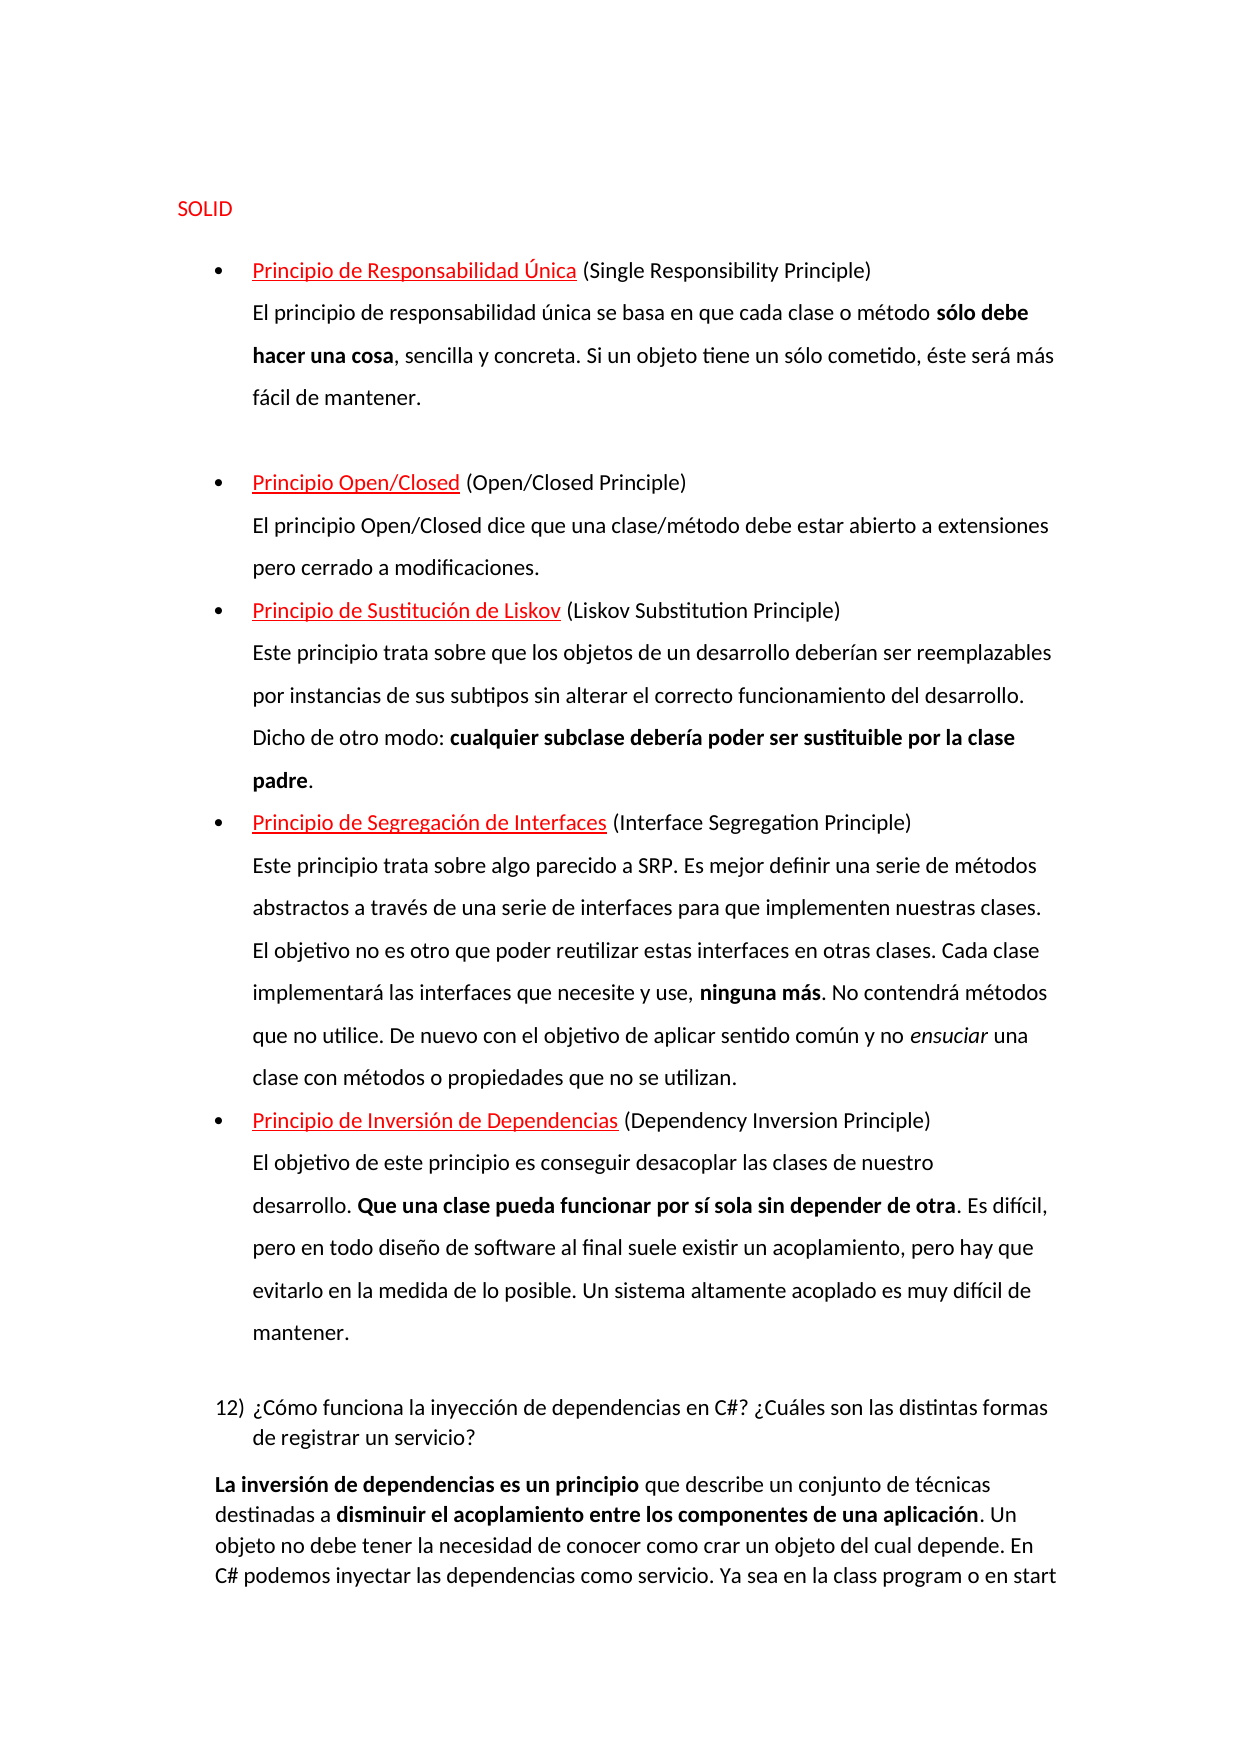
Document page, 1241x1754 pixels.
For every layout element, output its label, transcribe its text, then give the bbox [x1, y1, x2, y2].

list Principio de Responsabilidad Única (Single Responsibility Principle) [215, 241, 1063, 284]
text SOLID [177, 194, 1063, 222]
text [215, 1470, 1063, 1589]
list Principio de Segregación de Interfaces (Interface Segregation Principle) [215, 794, 1063, 836]
text El principio Open/Closed dice que una clase/método debe estar abierto a extensiones pero cerrado a modificaciones. [252, 496, 1063, 581]
text Este principio trata sobre que los objetos de un desarrollo deberían ser reemplazables por instancias de sus subtipos sin alterar el correcto funcionamiento del desarrollo. Dicho de otro modo: cualquier subclase debería poder ser sustituible por la clase padre. [252, 624, 1063, 794]
text El principio de responsabilidad única se basa en que cada clase o método sólo debe hacer una cosa, sencilla y concreta. Si un objeto tiene un sólo cometido, éste será más fácil de mantener. [252, 284, 1063, 411]
list Principio de Sustitución de Liskov (Liskov Substitution Principle) [215, 581, 1063, 624]
list Principio de Inversión de Dependencias (Dependency Inversion Principle) [215, 1091, 1063, 1134]
text Este principio trata sobre algo parecido a SRP. Es mejor definir una serie de métodos abstractos a través de una serie de interfaces para que implementen nuestras clases. El objetivo no es otro que poder reutilizar estas interfaces en otras clases. Cada clase implementará las interfaces que necesite y use, ninguna más. No contendrá métodos que no utilice. De nuevo con el objetivo de aplicar sentido común y no ensuciar una clase con métodos o propiedades que no se utilizan. [252, 836, 1063, 1091]
list Principio Open/Closed (Open/Closed Principle) [215, 454, 1063, 496]
text El objetivo de este principio es conseguir desacoplar las clases de nuestro desarrollo. Que una clase pueda funcionar por sí sola sin depender de otra. Es difícil, pero en todo diseño de software al final suele existir un acoplamiento, pero hay que evitarlo en la medida de lo posible. Un sistema altamente acoplado es muy difícil de mantener. [252, 1134, 1063, 1346]
list ¿Cómo funciona la inyección de dependencias en C#? ¿Cuáles son las distintas formas de registrar un servicio? [215, 1393, 1063, 1451]
